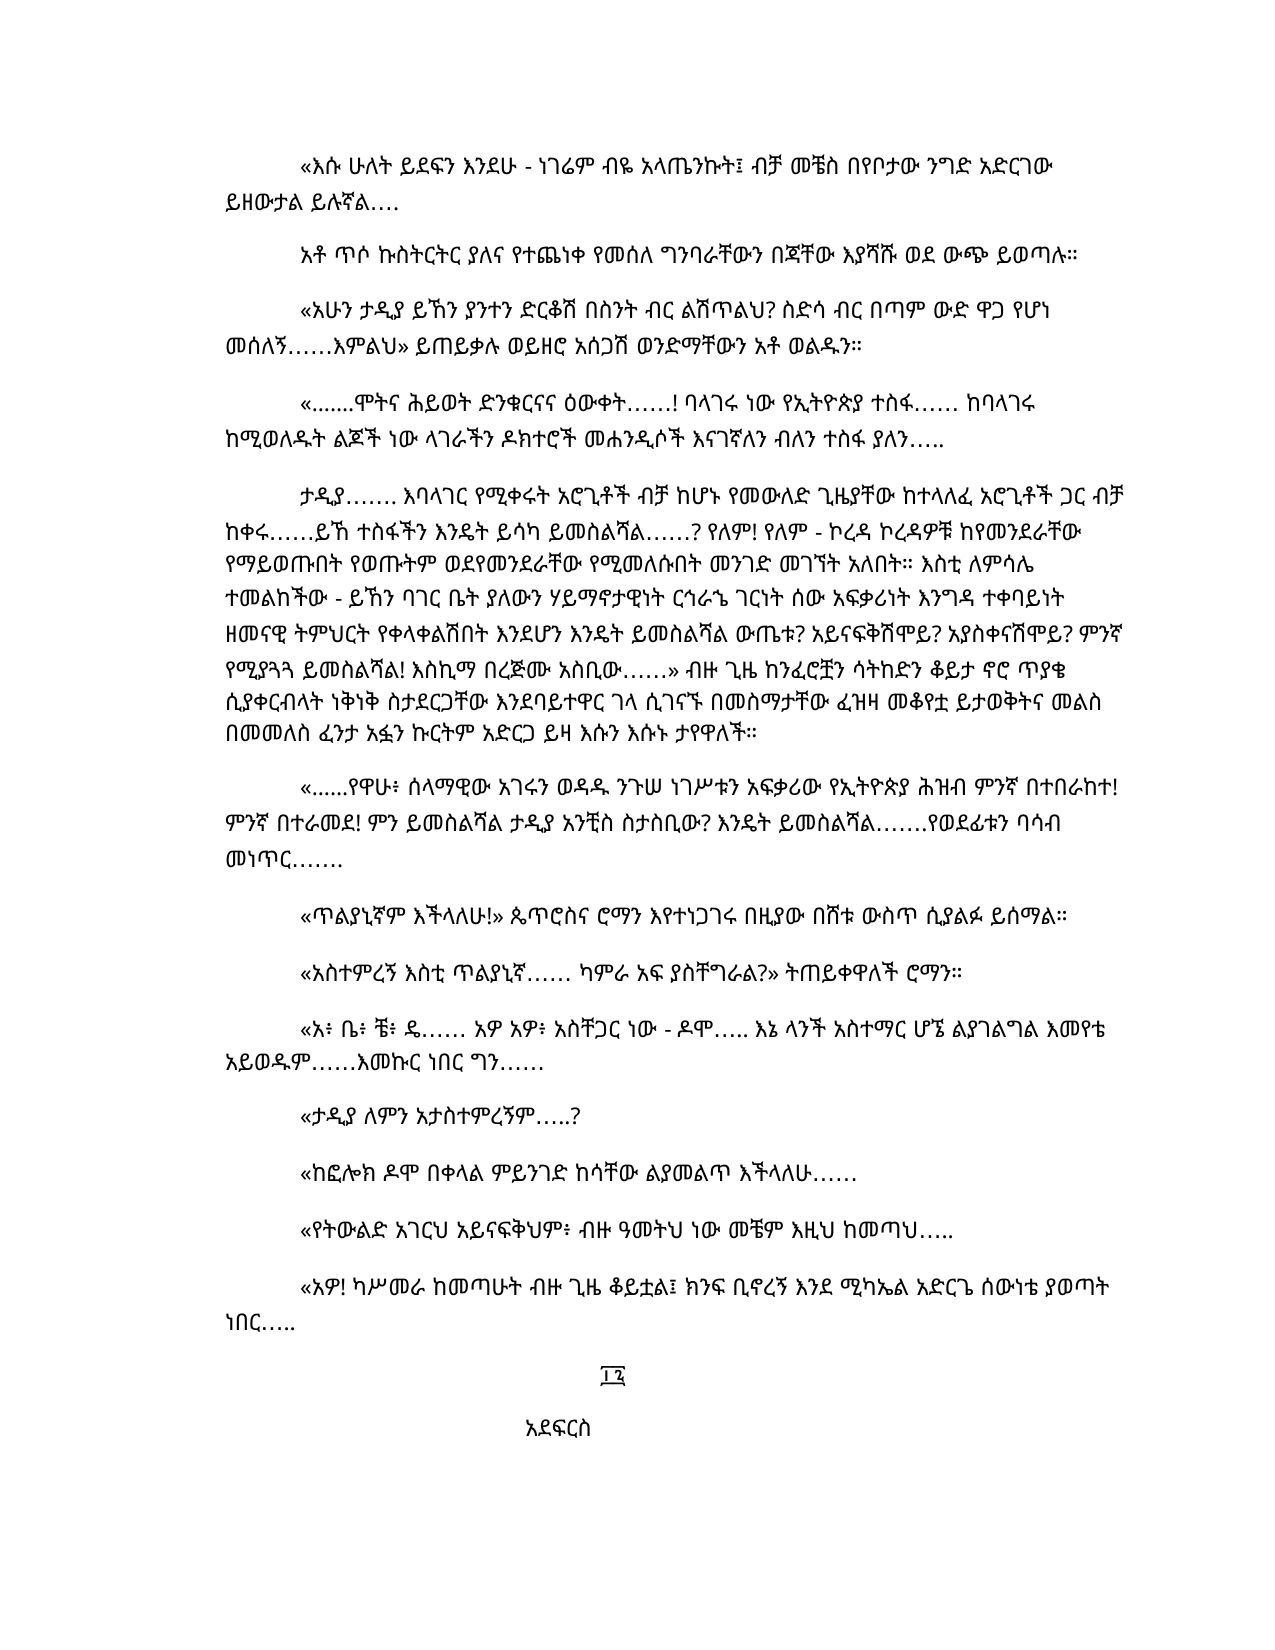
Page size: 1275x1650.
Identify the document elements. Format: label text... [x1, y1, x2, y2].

text «ታዲያ ለምን አታስተምረኝም…..? [225, 1100, 1125, 1131]
text «አ፥ ቤ፥ ቼ፥ ዴ…… አዎ አዎ፥ አስቸጋር ነው - ዶሞ….. እኔ ላንች አስተማር ሆኜ ልያገልግል እመየቴ አይወዱም……እመኩር ነበር ግን…… [225, 1013, 1125, 1075]
text «ጥልያኒኛም እችላለሁ!» ጴጥሮስና ሮማን እየተነጋገሩ በዚያው በሸቱ ውስጥ ሲያልፉ ይሰማል። [225, 900, 1125, 931]
text «ከፎሎክ ዶሞ በቀላል ምይንገድ ከሳቸው ልያመልጥ እችላለሁ…… [225, 1157, 1125, 1188]
text ታዲያ……. እባላገር የሚቀሩት አሮጊቶች ብቻ ከሆኑ የመውለድ ጊዜያቸው ከተላለፈ አሮጊቶች ጋር ብቻ ከቀሩ……ይኸ ተስፋችን እንዴት ይሳካ ይመስልሻል……? የለም! የለም - ኮረዳ ኮረዳዎቹ ከየመንደራቸው የማይወጡበት የወጡትም ወደየመንደራቸው የሚመለሱበት መንገድ መገኘት አለበት። እስቲ ለምሳሌ ተመልከችው - ይኸን ባገር ቤት ያለውን ሃይማኖታዊነት ርኅራኄ ገርነት ሰው አፍቃሪነት እንግዳ ተቀባይነት ዘመናዊ ትምህርት የቀላቀልሽበት እንደሆን እንዴት ይመስልሻል ውጤቱ? አይናፍቅሽሞይ? አያስቀናሽሞይ? ምንኛ የሚያጓጓ ይመስልሻል! እስኪማ በረጅሙ አስቢው……» ብዙ ጊዜ ከንፈሮቿን ሳትከድን ቆይታ ኖሮ ጥያቄ ሲያቀርብላት ነቅነቅ ስታደርጋቸው እንደባይተዋር ገላ ሲገናኙ በመስማታቸው ፈዝዛ መቆየቷ ይታወቅትና መልስ በመመለስ ፈንታ አፏን ኩርትም አድርጋ ይዛ እሱን እሱኑ ታየዋለች። [225, 479, 1125, 746]
text «እሱ ሁለት ይደፍን እንደሁ - ነገሬም ብዬ አላጤንኩት፤ ብቻ መቼስ በየቦታው ንግድ አድርገው ይዘውታል ይሉኛል…. [225, 150, 1125, 217]
text አቶ ጥሶ ኩስትርትር ያለና የተጨነቀ የመሰለ ግንባራቸውን በጃቸው እያሻሹ ወደ ውጭ ይወጣሉ። [225, 243, 1125, 269]
text «…….ሞትና ሕይወት ድንቁርናና ዕውቀት……! ባላገሩ ነው የኢትዮጵያ ተስፋ…… ከባላገሩ ከሚወለዱት ልጆች ነው ላገራችን ዶክተሮች መሐንዲሶች እናገኛለን ብለን ተስፋ ያለን….. [225, 387, 1125, 454]
text «አዎ! ካሥመራ ከመጣሁት ብዙ ጊዜ ቆይቷል፤ ክንፍ ቢኖረኝ እንደ ሚካኤል አድርጌ ሰውነቴ ያወጣት ነበር….. [225, 1270, 1125, 1338]
text ፲፯ [225, 1363, 1125, 1390]
text «የትውልድ አገርህ አይናፍቅህም፥ ብዙ ዓመትህ ነው መቼም እዚህ ከመጣህ….. [225, 1214, 1125, 1245]
text አደፍርስ [225, 1415, 1125, 1442]
text «……የዋሁ፥ ሰላማዊው አገሩን ወዳዱ ንጉሠ ነገሥቱን አፍቃሪው የኢትዮጵያ ሕዝብ ምንኛ በተበራከተ! ምንኛ በተራመደ! ምን ይመስልሻል ታዲያ አንቺስ ስታስቢው? እንዴት ይመስልሻል…….የወደፊቱን ባሳብ መነጥር……. [225, 771, 1125, 874]
text «አሁን ታዲያ ይኸን ያንተን ድርቆሽ በስንት ብር ልሽጥልህ? ስድሳ ብር በጣም ውድ ዋጋ የሆነ መሰለኝ……እምልህ» ይጠይቃሉ ወይዘሮ አሰጋሽ ወንድማቸውን አቶ ወልዱን። [225, 294, 1125, 361]
text «አስተምረኝ እስቲ ጥልያኒኛ…… ካምራ አፍ ያስቸግራል?» ትጠይቀዋለች ሮማን። [225, 957, 1125, 988]
